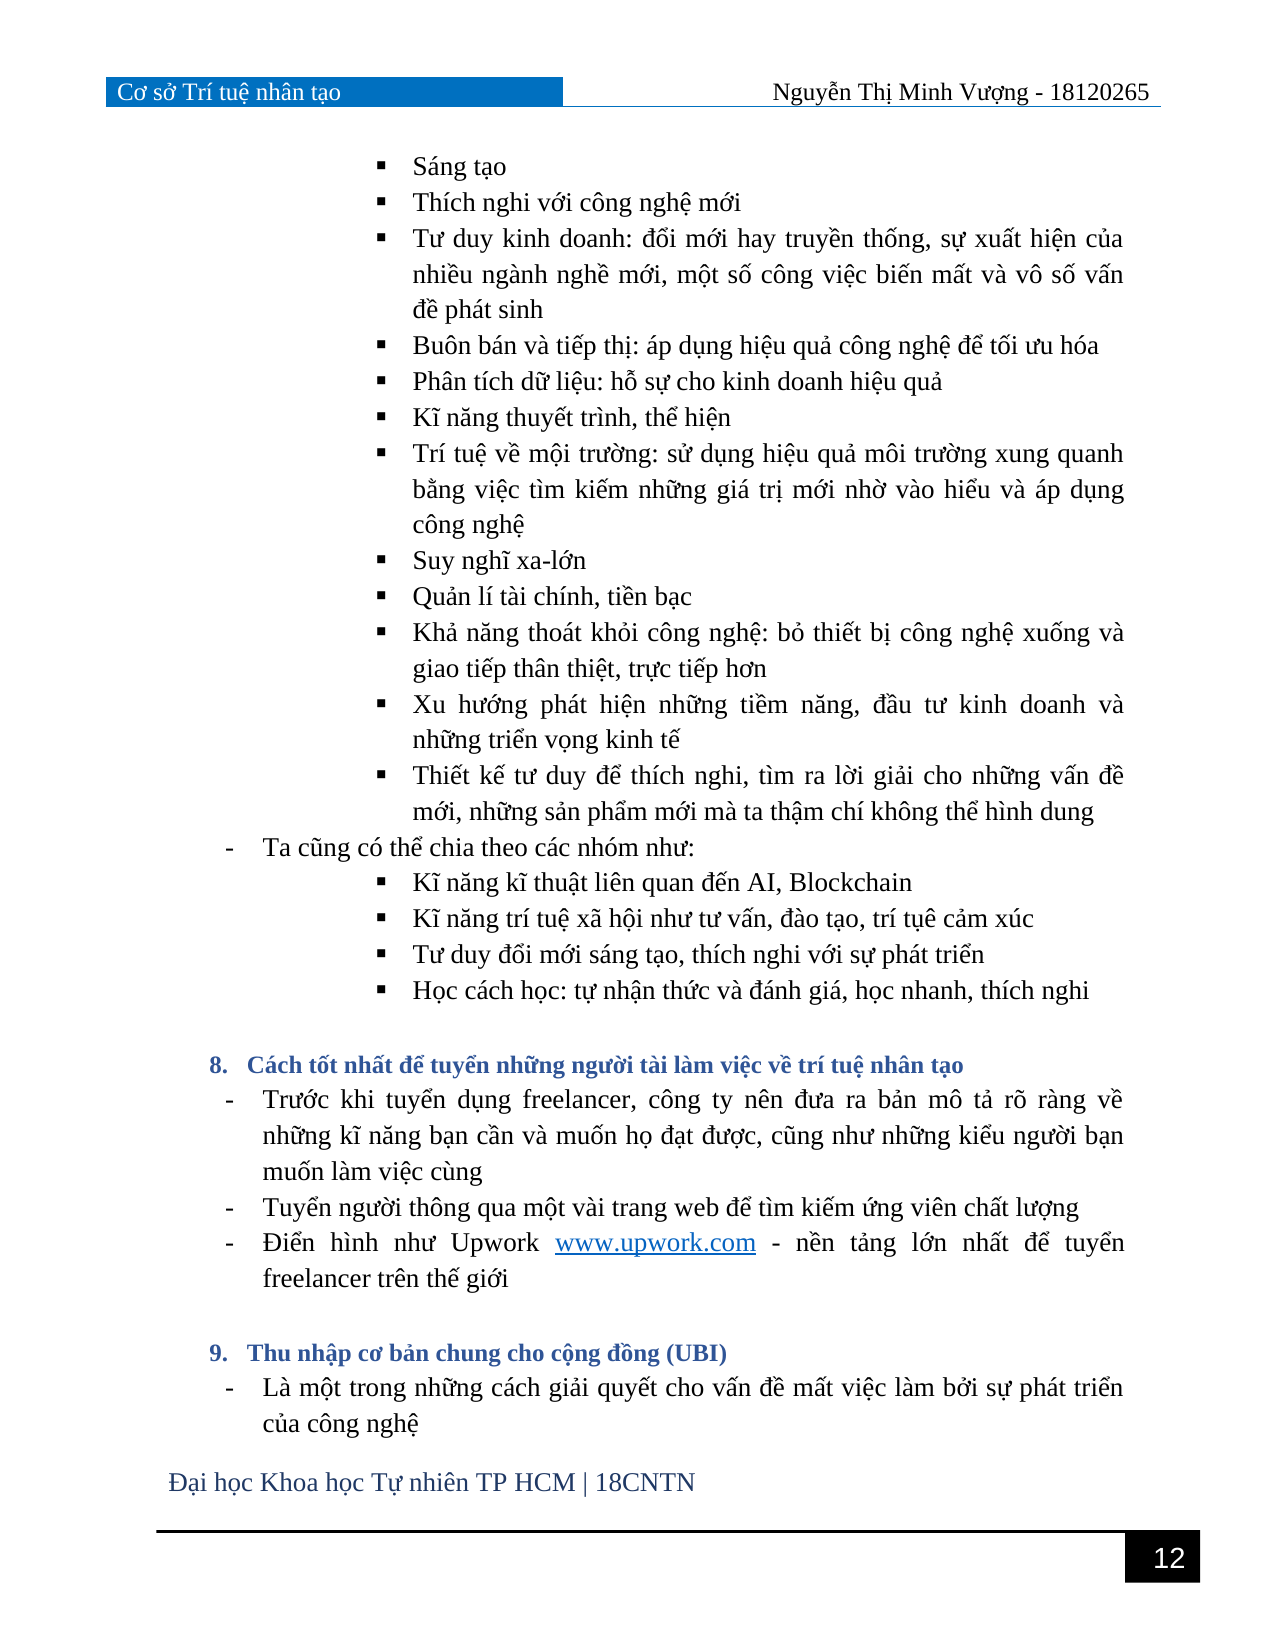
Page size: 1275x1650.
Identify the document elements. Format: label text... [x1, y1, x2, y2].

list Kĩ năng thuyết trình, thể hiện [375, 401, 1125, 432]
list Buôn bán và tiếp thị: áp dụng hiệu quả công nghệ để tối ưu hóa [375, 329, 1125, 360]
list Tư duy đổi mới sáng tạo, thích nghi với sự phát triển [375, 938, 1125, 970]
list Sáng tạo [375, 150, 1125, 181]
list Thiết kế tư duy để thích nghi, tìm ra lời giải cho những vấn đề mới, những sản phẩm mới mà ta thậm chí không thể hình dung [375, 759, 1125, 826]
list Điển hình như Upwork www.upwork.com - nền tảng lớn nhất để tuyển freelancer trên thế giới [225, 1226, 1125, 1293]
list Tuyển người thông qua một vài trang web để tìm kiếm ứng viên chất lượng [225, 1191, 1125, 1222]
list Quản lí tài chính, tiền bạc [375, 580, 1125, 611]
list Kĩ năng trí tuệ xã hội như tư vấn, đào tạo, trí tụê cảm xúc [375, 902, 1125, 934]
list Xu hướng phát hiện những tiềm năng, đầu tư kinh doanh và những triển vọng kinh tế [375, 688, 1125, 755]
list Thích nghi với công nghệ mới [375, 186, 1125, 217]
subtitle Cách tốt nhất để tuyển những người tài làm việc về trí tuệ nhân tạo [209, 1050, 1125, 1079]
list Khả năng thoát khỏi công nghệ: bỏ thiết bị công nghệ xuống và giao tiếp thân thiệt, trực tiếp hơn [375, 616, 1125, 683]
list Học cách học: tự nhận thức và đánh giá, học nhanh, thích nghi [375, 974, 1125, 1006]
list Trước khi tuyển dụng freelancer, công ty nên đưa ra bản mô tả rõ ràng về những kĩ năng bạn cần và muốn họ đạt được, cũng như những kiểu người bạn muốn làm việc cùng [225, 1083, 1125, 1186]
list Là một trong những cách giải quyết cho vấn đề mất việc làm bởi sự phát triển của công nghệ [225, 1371, 1125, 1438]
list Tư duy kinh doanh: đổi mới hay truyền thống, sự xuất hiện của nhiều ngành nghề mới, một số công việc biến mất và vô số vấn đề phát sinh [375, 222, 1125, 324]
list Trí tuệ về mội trường: sử dụng hiệu quả môi trường xung quanh bằng việc tìm kiếm những giá trị mới nhờ vào hiểu và áp dụng công nghệ [375, 437, 1125, 540]
list Kĩ năng kĩ thuật liên quan đến AI, Blockchain [375, 867, 1125, 898]
list Phân tích dữ liệu: hỗ sự cho kinh doanh hiệu quả [375, 365, 1125, 396]
list Ta cũng có thể chia theo các nhóm như: [225, 831, 1125, 862]
subtitle Thu nhập cơ bản chung cho cộng đồng (UBI) [209, 1338, 1125, 1367]
list Suy nghĩ xa-lớn [375, 544, 1125, 576]
